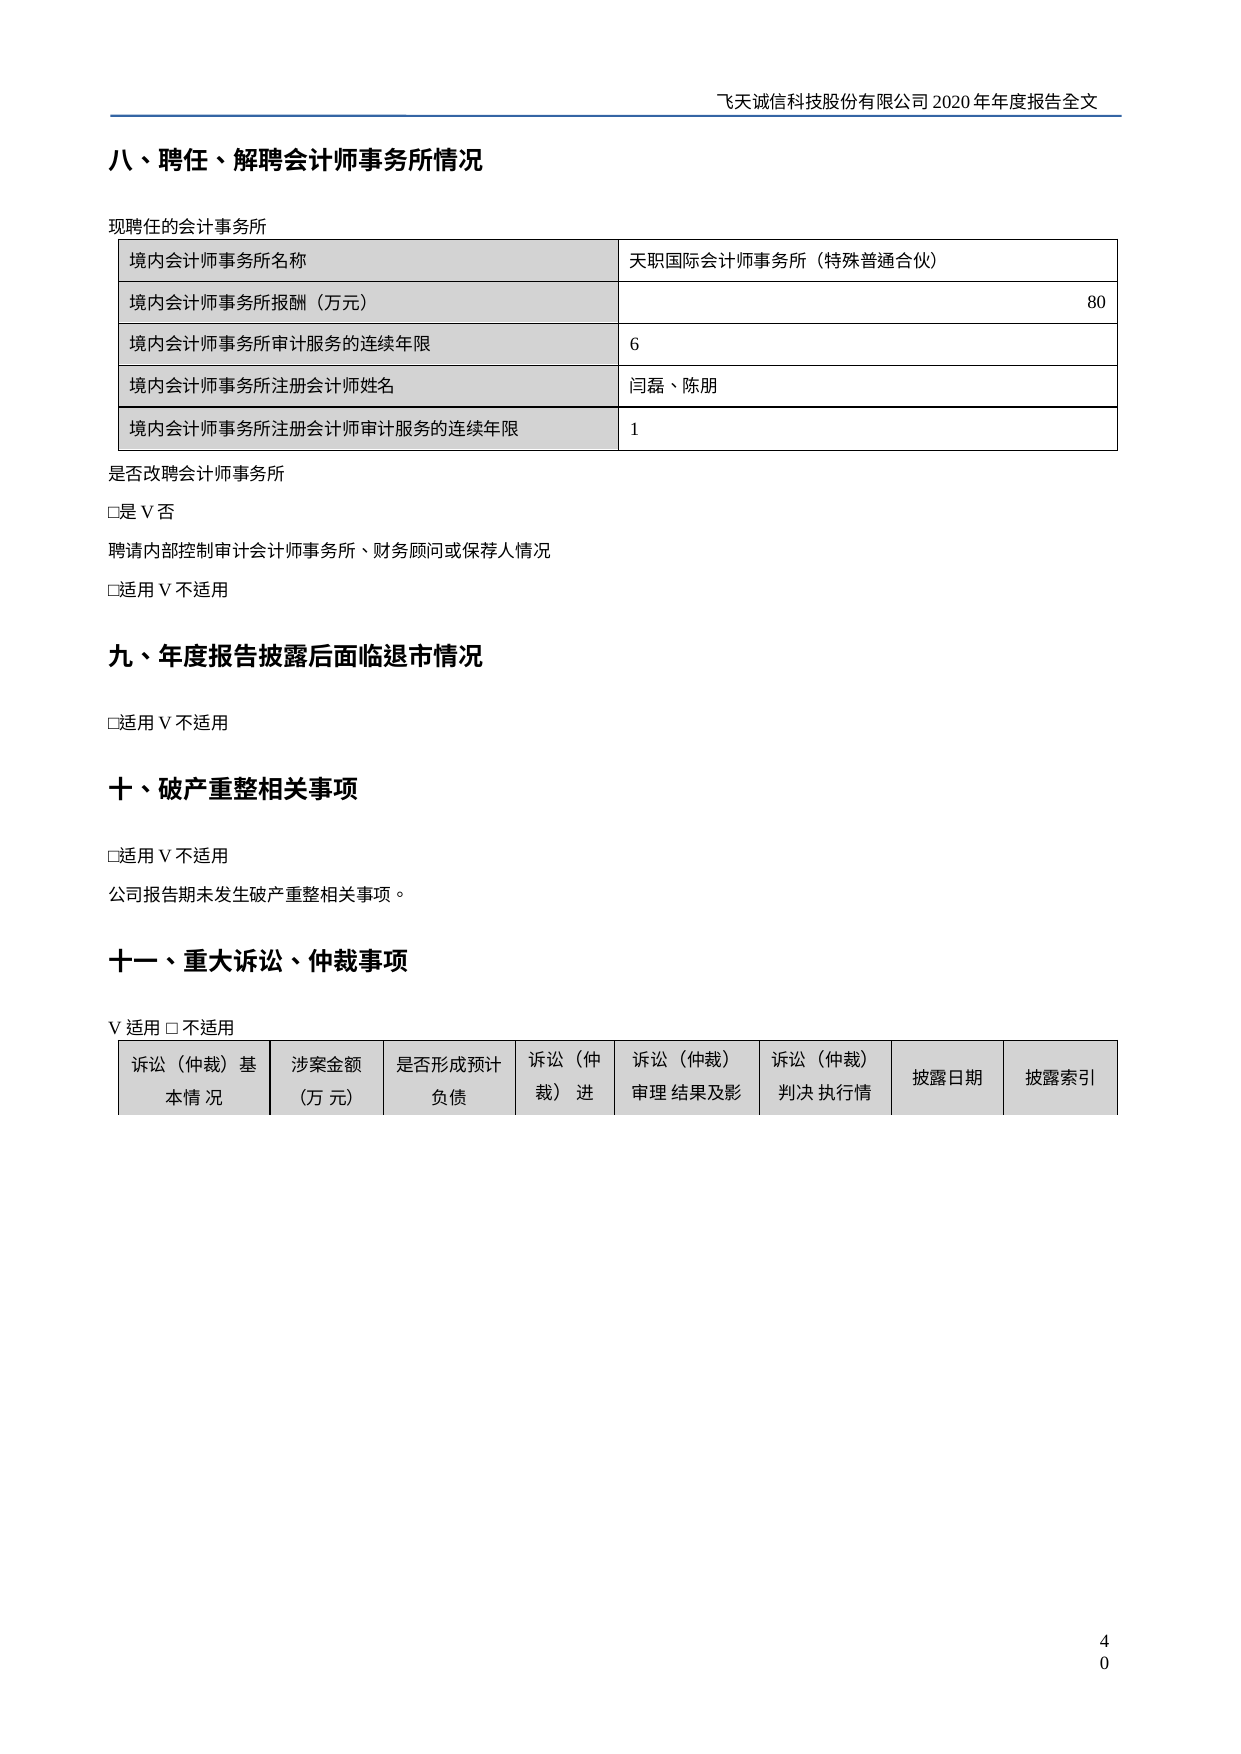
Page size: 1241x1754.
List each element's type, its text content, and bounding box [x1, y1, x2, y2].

text □适用V不适用 [108, 577, 1127, 601]
text 聘请内部控制审计会计师事务所、财务顾问或保荐人情况 [108, 538, 1127, 563]
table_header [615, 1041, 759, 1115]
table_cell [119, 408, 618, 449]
text 现聘任的会计事务所 [108, 214, 1127, 238]
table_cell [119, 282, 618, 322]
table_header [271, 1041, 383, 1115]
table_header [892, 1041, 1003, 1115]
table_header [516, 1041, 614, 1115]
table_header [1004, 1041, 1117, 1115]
text 公司报告期未发生破产重整相关事项。 [108, 882, 1127, 907]
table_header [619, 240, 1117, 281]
text □是V否 [108, 500, 1127, 524]
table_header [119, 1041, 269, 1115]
text □适用V不适用 [108, 710, 1127, 734]
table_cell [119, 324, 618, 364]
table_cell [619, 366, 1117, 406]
text 九、年度报告披露后面临退市情况 [108, 639, 1127, 673]
text 十一、重大诉讼、仲裁事项 [108, 944, 1127, 978]
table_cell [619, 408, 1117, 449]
text V 适用 □ 不适用 [108, 1016, 1127, 1040]
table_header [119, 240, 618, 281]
text □适用V不适用 [108, 844, 1127, 868]
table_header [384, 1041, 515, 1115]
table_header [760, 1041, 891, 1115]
text 十、破产重整相关事项 [108, 772, 1127, 806]
text 是否改聘会计师事务所 [108, 461, 1127, 485]
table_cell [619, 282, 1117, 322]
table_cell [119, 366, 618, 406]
text 八、聘任、解聘会计师事务所情况 [108, 143, 1127, 177]
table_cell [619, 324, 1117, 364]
